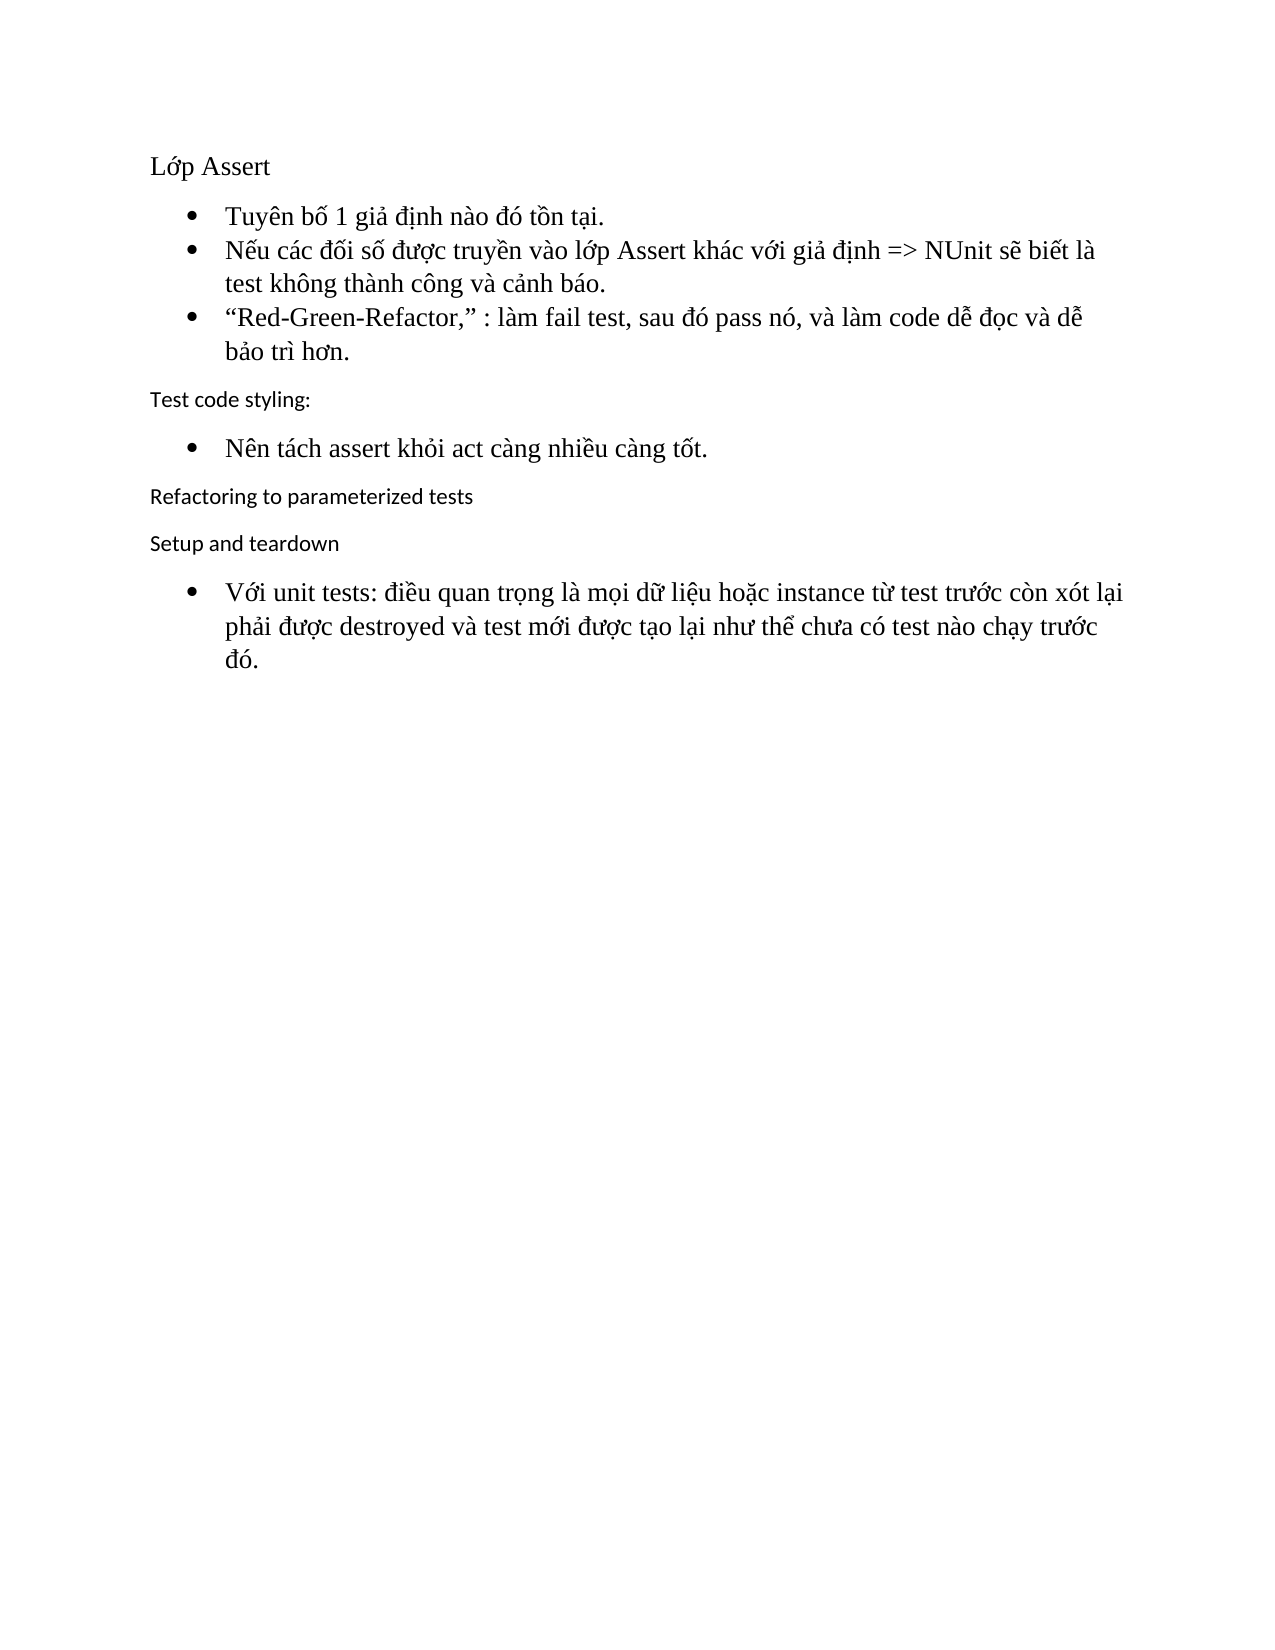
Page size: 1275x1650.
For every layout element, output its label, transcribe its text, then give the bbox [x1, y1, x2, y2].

text Test code styling: [150, 385, 1125, 413]
text Setup and teardown [150, 529, 1125, 557]
list Nên tách assert khỏi act càng nhiều càng tốt. [187, 432, 1125, 463]
text Refactoring to parameterized tests [150, 482, 1125, 510]
list Nếu các đối số được truyền vào lớp Assert khác với giả định => NUnit sẽ biết là test không thành công và cảnh báo. [187, 234, 1125, 299]
list Tuyên bố 1 giả định nào đó tồn tại. [187, 200, 1125, 231]
list Với unit tests: điều quan trọng là mọi dữ liệu hoặc instance từ test trước còn xót lại phải được destroyed và test mới được tạo lại như thể chưa có test nào chạy trước đó. [187, 576, 1125, 674]
list “Red-Green-Refactor,” : làm fail test, sau đó pass nó, và làm code dễ đọc và dễ bảo trì hơn. [187, 301, 1125, 366]
text Lớp Assert [150, 150, 1125, 181]
